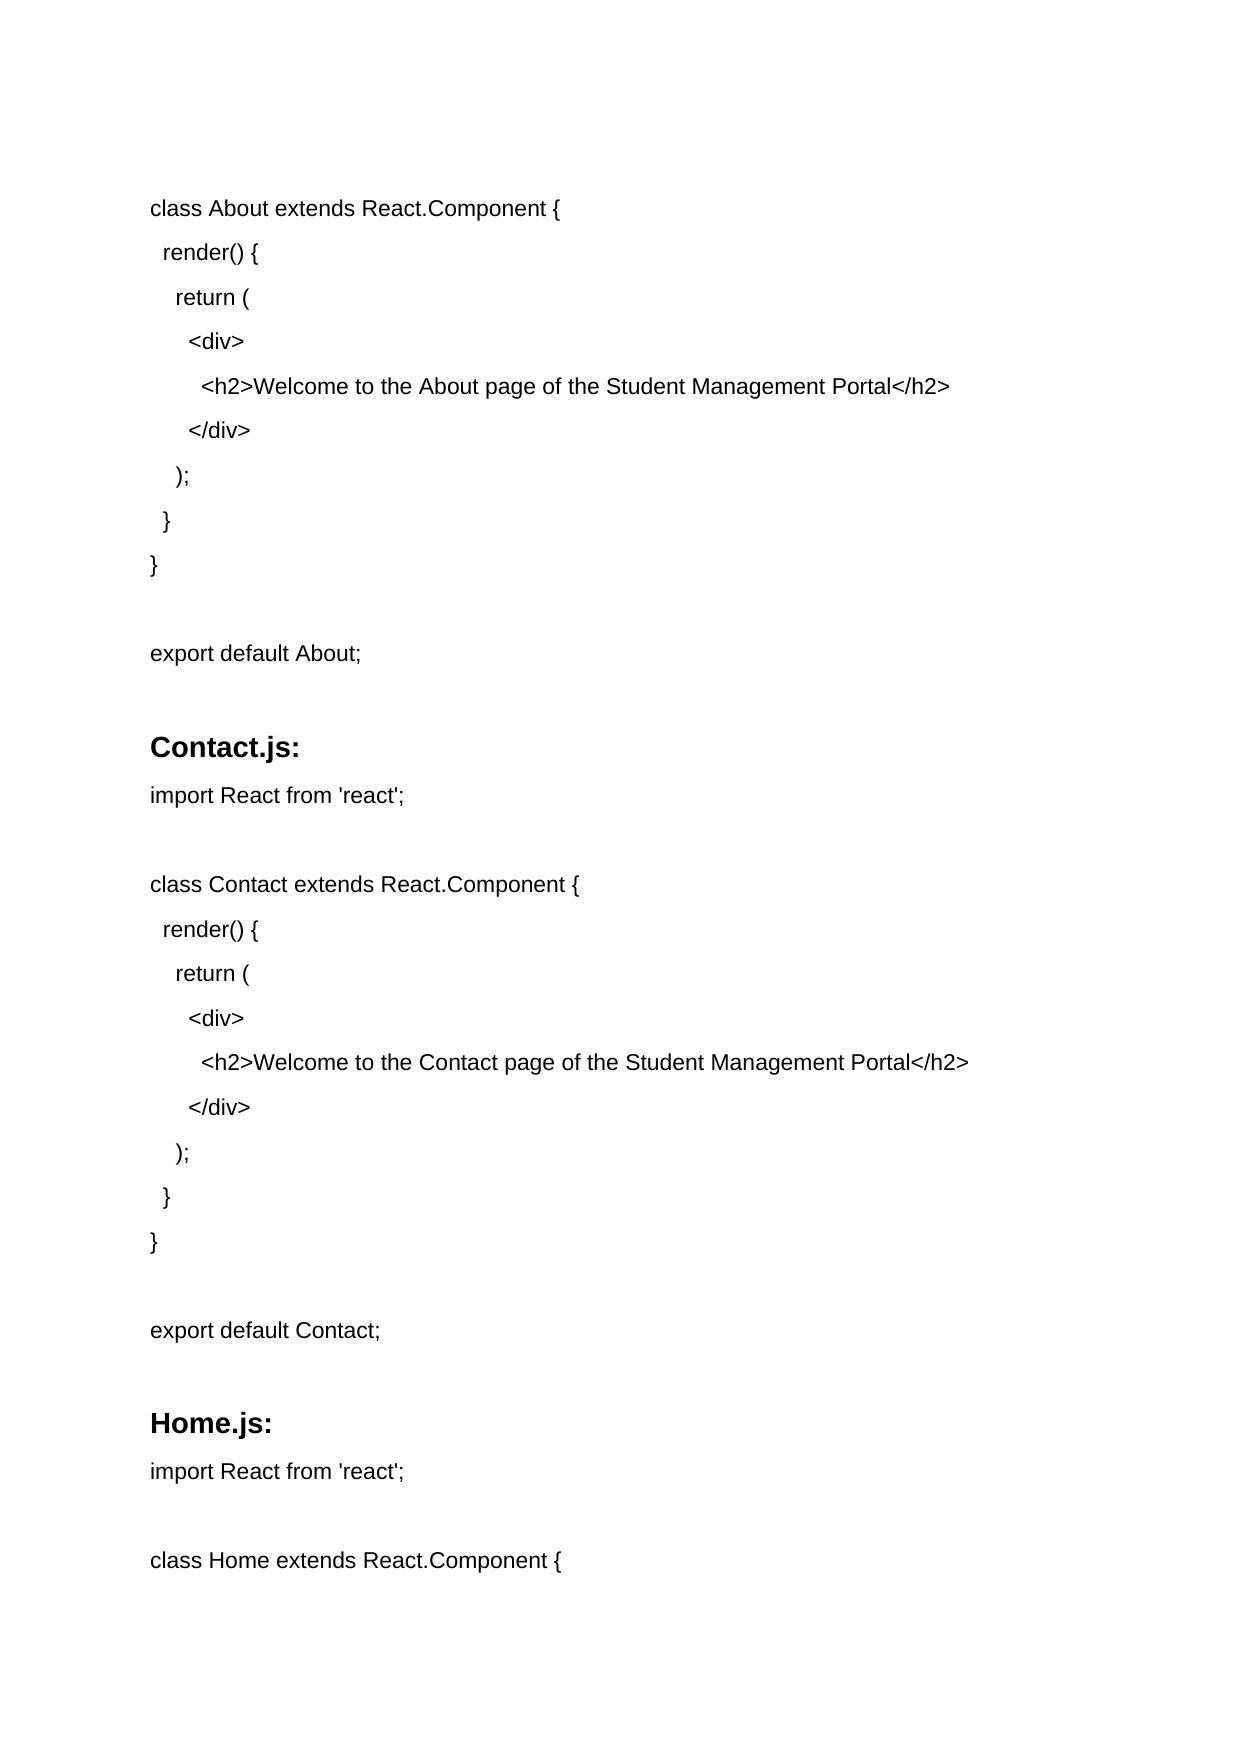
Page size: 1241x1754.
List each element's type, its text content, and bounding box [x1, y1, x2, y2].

text } [150, 1228, 1090, 1254]
text class About extends React.Component { [150, 194, 1090, 221]
text <div> [150, 328, 1090, 355]
text return ( [150, 284, 1090, 310]
text class Contact extends React.Component { [150, 871, 1090, 897]
text ); [150, 462, 1090, 488]
text class Home extends React.Component { [150, 1547, 1090, 1574]
text render() { [150, 239, 1090, 266]
text </div> [150, 1094, 1090, 1120]
text </div> [150, 417, 1090, 444]
text } [150, 551, 1090, 578]
text Home.js: [150, 1406, 1090, 1439]
text render() { [150, 916, 1090, 942]
text export default About; [150, 640, 1090, 667]
text export default Contact; [150, 1317, 1090, 1343]
text } [150, 1183, 1090, 1209]
text return ( [150, 960, 1090, 986]
text import React from 'react'; [150, 1458, 1090, 1484]
text } [150, 507, 1090, 533]
text import React from 'react'; [150, 782, 1090, 808]
text Contact.js: [150, 729, 1090, 763]
text <div> [150, 1005, 1090, 1031]
text <h2>Welcome to the About page of the Student Management Portal</h2> [150, 373, 1090, 399]
text <h2>Welcome to the Contact page of the Student Management Portal</h2> [150, 1049, 1090, 1076]
text ); [150, 1138, 1090, 1165]
